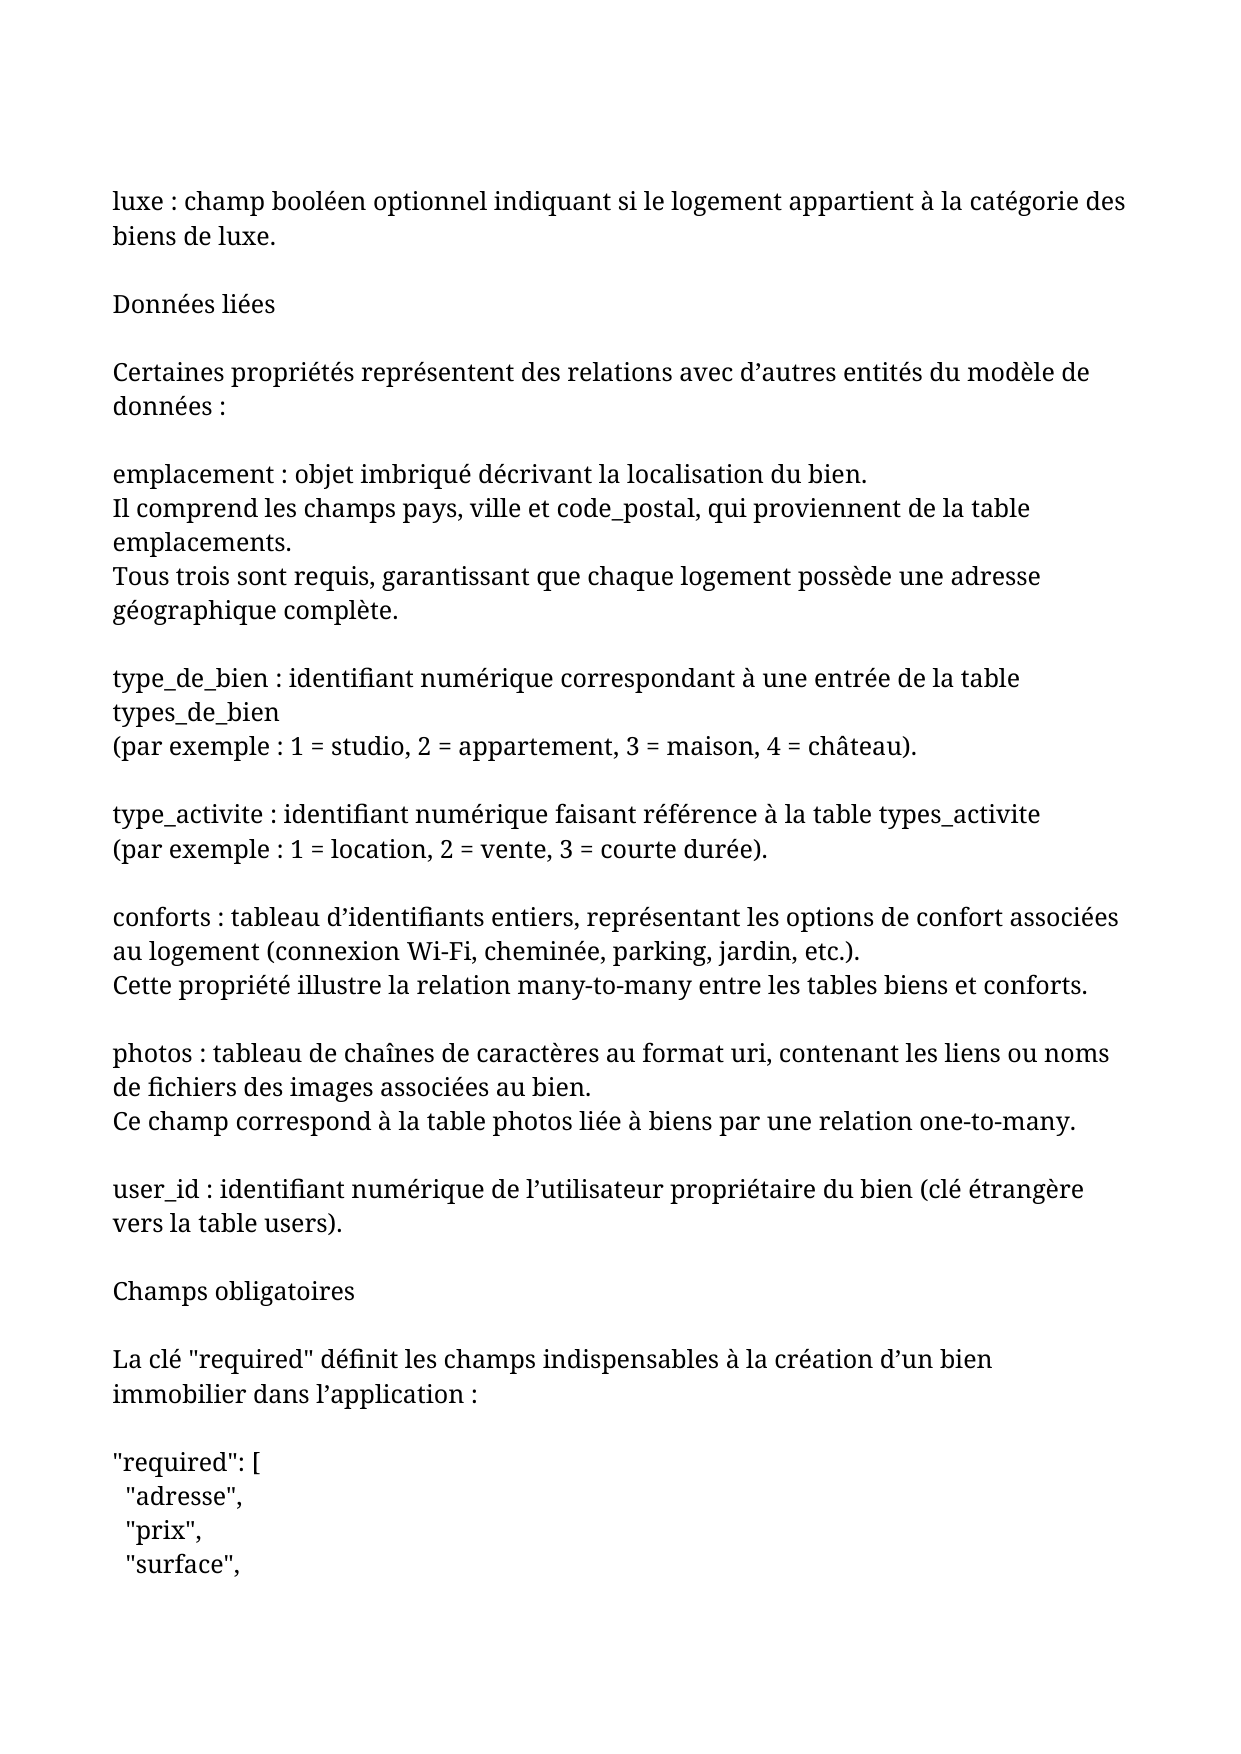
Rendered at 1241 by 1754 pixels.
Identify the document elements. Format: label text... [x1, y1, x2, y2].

text (par exemple : 1 = location, 2 = vente, 3 = courte durée). [112, 831, 1128, 865]
text luxe : champ booléen optionnel indiquant si le logement appartient à la catégorie des biens de luxe. [112, 184, 1128, 252]
text Tous trois sont requis, garantissant que chaque logement possède une adresse géographique complète. [112, 559, 1128, 627]
text user_id : identifiant numérique de l’utilisateur propriétaire du bien (clé étrangère vers la table users). [112, 1172, 1128, 1240]
text "adresse", [112, 1478, 1128, 1512]
text Certaines propriétés représentent des relations avec d’autres entités du modèle de données : [112, 354, 1128, 422]
text Ce champ correspond à la table photos liée à biens par une relation one-to-many. [112, 1104, 1128, 1138]
text (par exemple : 1 = studio, 2 = appartement, 3 = maison, 4 = château). [112, 729, 1128, 763]
text "prix", [112, 1512, 1128, 1547]
text type_activite : identifiant numérique faisant référence à la table types_activite [112, 797, 1128, 831]
text conforts : tableau d’identifiants entiers, représentant les options de confort associées au logement (connexion Wi-Fi, cheminée, parking, jardin, etc.). [112, 899, 1128, 967]
text "surface", [112, 1547, 1128, 1581]
text Il comprend les champs pays, ville et code_postal, qui proviennent de la table emplacements. [112, 491, 1128, 559]
text Cette propriété illustre la relation many-to-many entre les tables biens et conforts. [112, 967, 1128, 1002]
text photos : tableau de chaînes de caractères au format uri, contenant les liens ou noms de fichiers des images associées au bien. [112, 1036, 1128, 1104]
text type_de_bien : identifiant numérique correspondant à une entrée de la table types_de_bien [112, 661, 1128, 729]
text La clé "required" définit les champs indispensables à la création d’un bien immobilier dans l’application : [112, 1342, 1128, 1410]
text Champs obligatoires [112, 1274, 1128, 1308]
text emplacement : objet imbriqué décrivant la localisation du bien. [112, 457, 1128, 491]
text Données liées [112, 286, 1128, 320]
text "required": [ [112, 1444, 1128, 1478]
